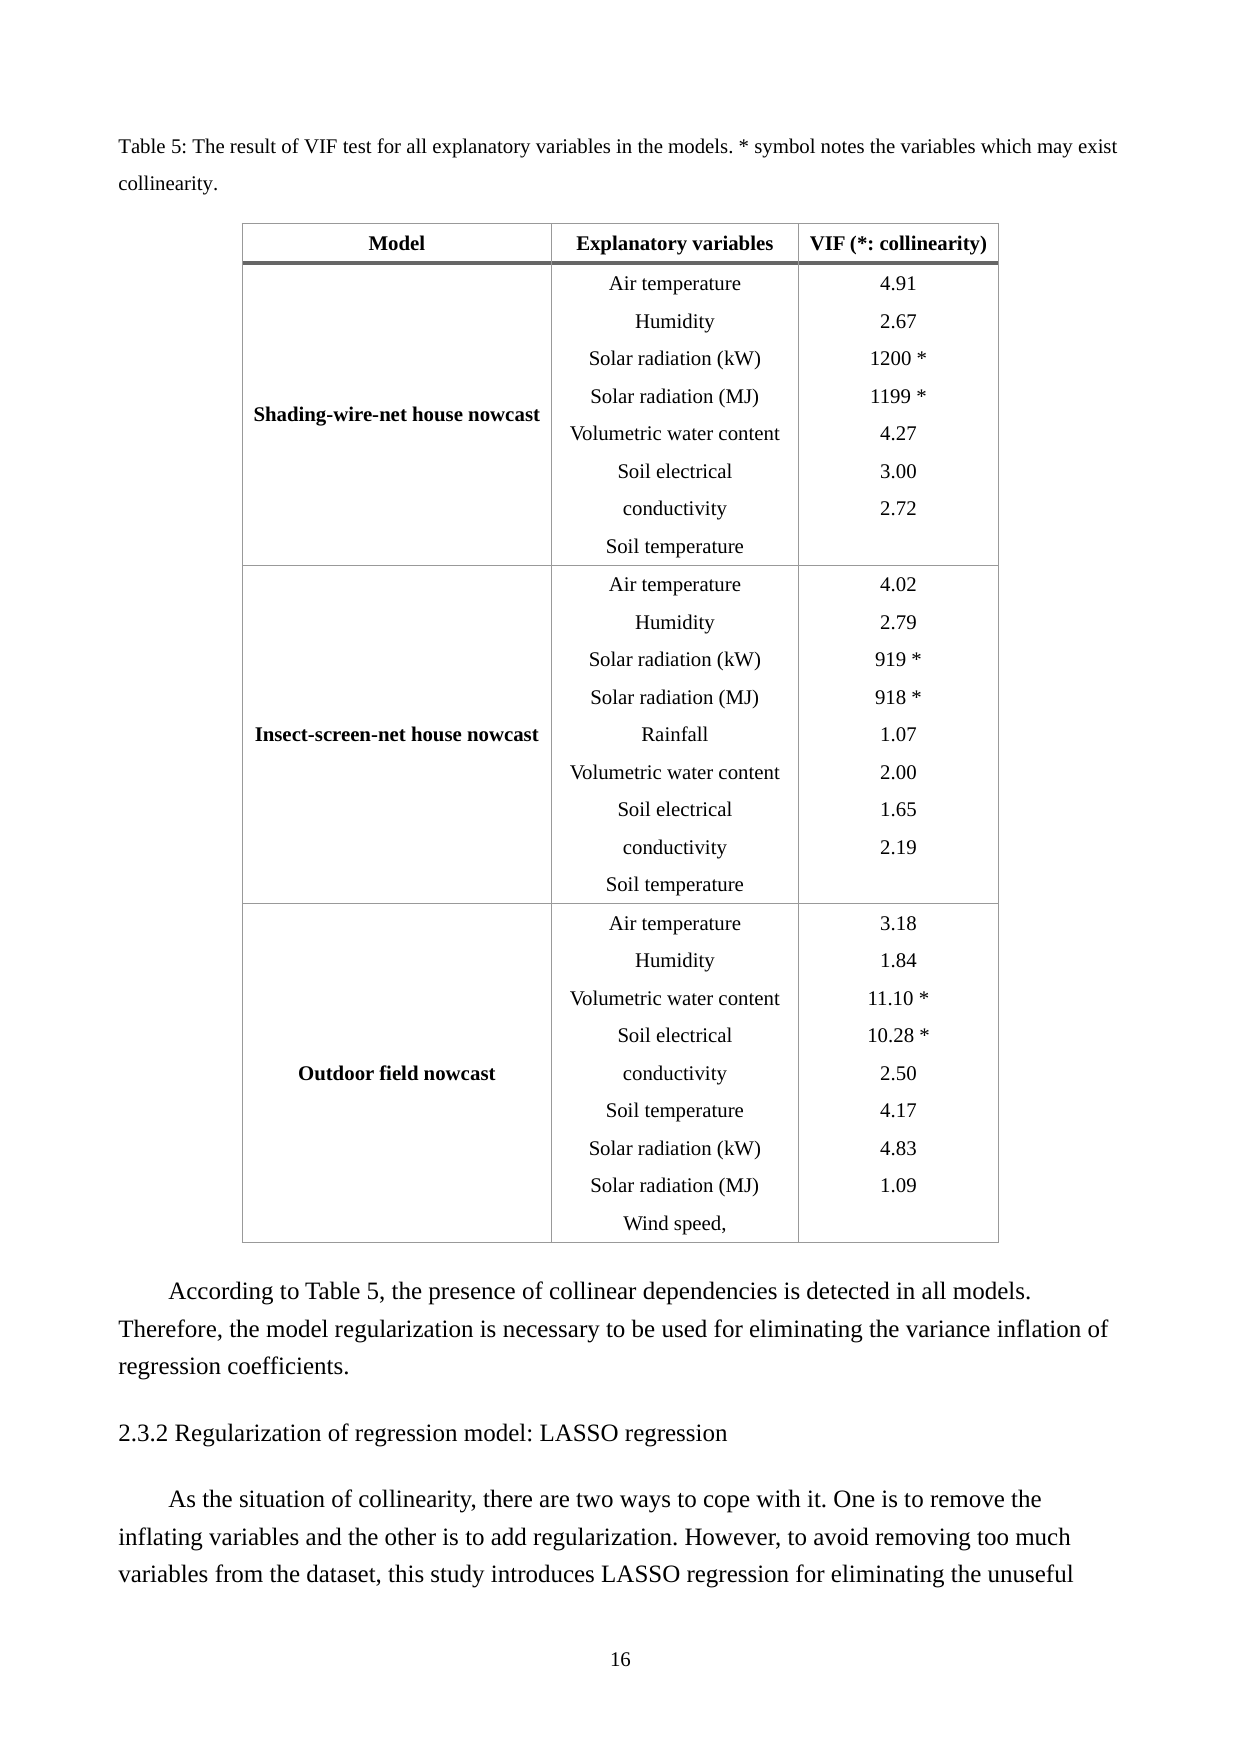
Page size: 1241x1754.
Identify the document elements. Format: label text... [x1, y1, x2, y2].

text According to Table 5, the presence of collinear dependencies is detected in all models. Therefore, the model regularization is necessary to be used for eliminating the variance inflation of regression coefficients. [118, 1272, 1122, 1384]
table_cell Air temperature Humidity Solar radiation (kW) Solar radiation (MJ) Rainfall Volumetric water content Soil electrical conductivity Soil temperature [552, 566, 798, 903]
table_header VIF (*: collinearity) [799, 224, 998, 261]
table_cell Shading-wire-net house nowcast [243, 265, 551, 564]
table_cell 4.02 2.79 919 * 918 * 1.07 2.00 1.65 2.19 [799, 566, 998, 903]
table_cell 4.91 2.67 1200 * 1199 * 4.27 3.00 2.72 [799, 265, 998, 564]
table_cell Air temperature Humidity Volumetric water content Soil electrical conductivity Soil temperature Solar radiation (kW) Solar radiation (MJ) Wind speed, [552, 904, 798, 1242]
table_header Explanatory variables [552, 224, 798, 261]
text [118, 1480, 1122, 1593]
text 2.3.2 Regularization of regression model: LASSO regression [118, 1413, 1122, 1451]
table_header Model [243, 224, 551, 261]
table_cell Insect-screen-net house nowcast [243, 566, 551, 903]
text Table 5: The result of VIF test for all explanatory variables in the models. * symbol notes the variables which may exist collinearity. [118, 127, 1122, 202]
table_cell Air temperature Humidity Solar radiation (kW) Solar radiation (MJ) Volumetric water content Soil electrical conductivity Soil temperature [552, 265, 798, 564]
table_cell Outdoor field nowcast [243, 904, 551, 1242]
table_cell 3.18 1.84 11.10 * 10.28 * 2.50 4.17 4.83 1.09 [799, 904, 998, 1242]
